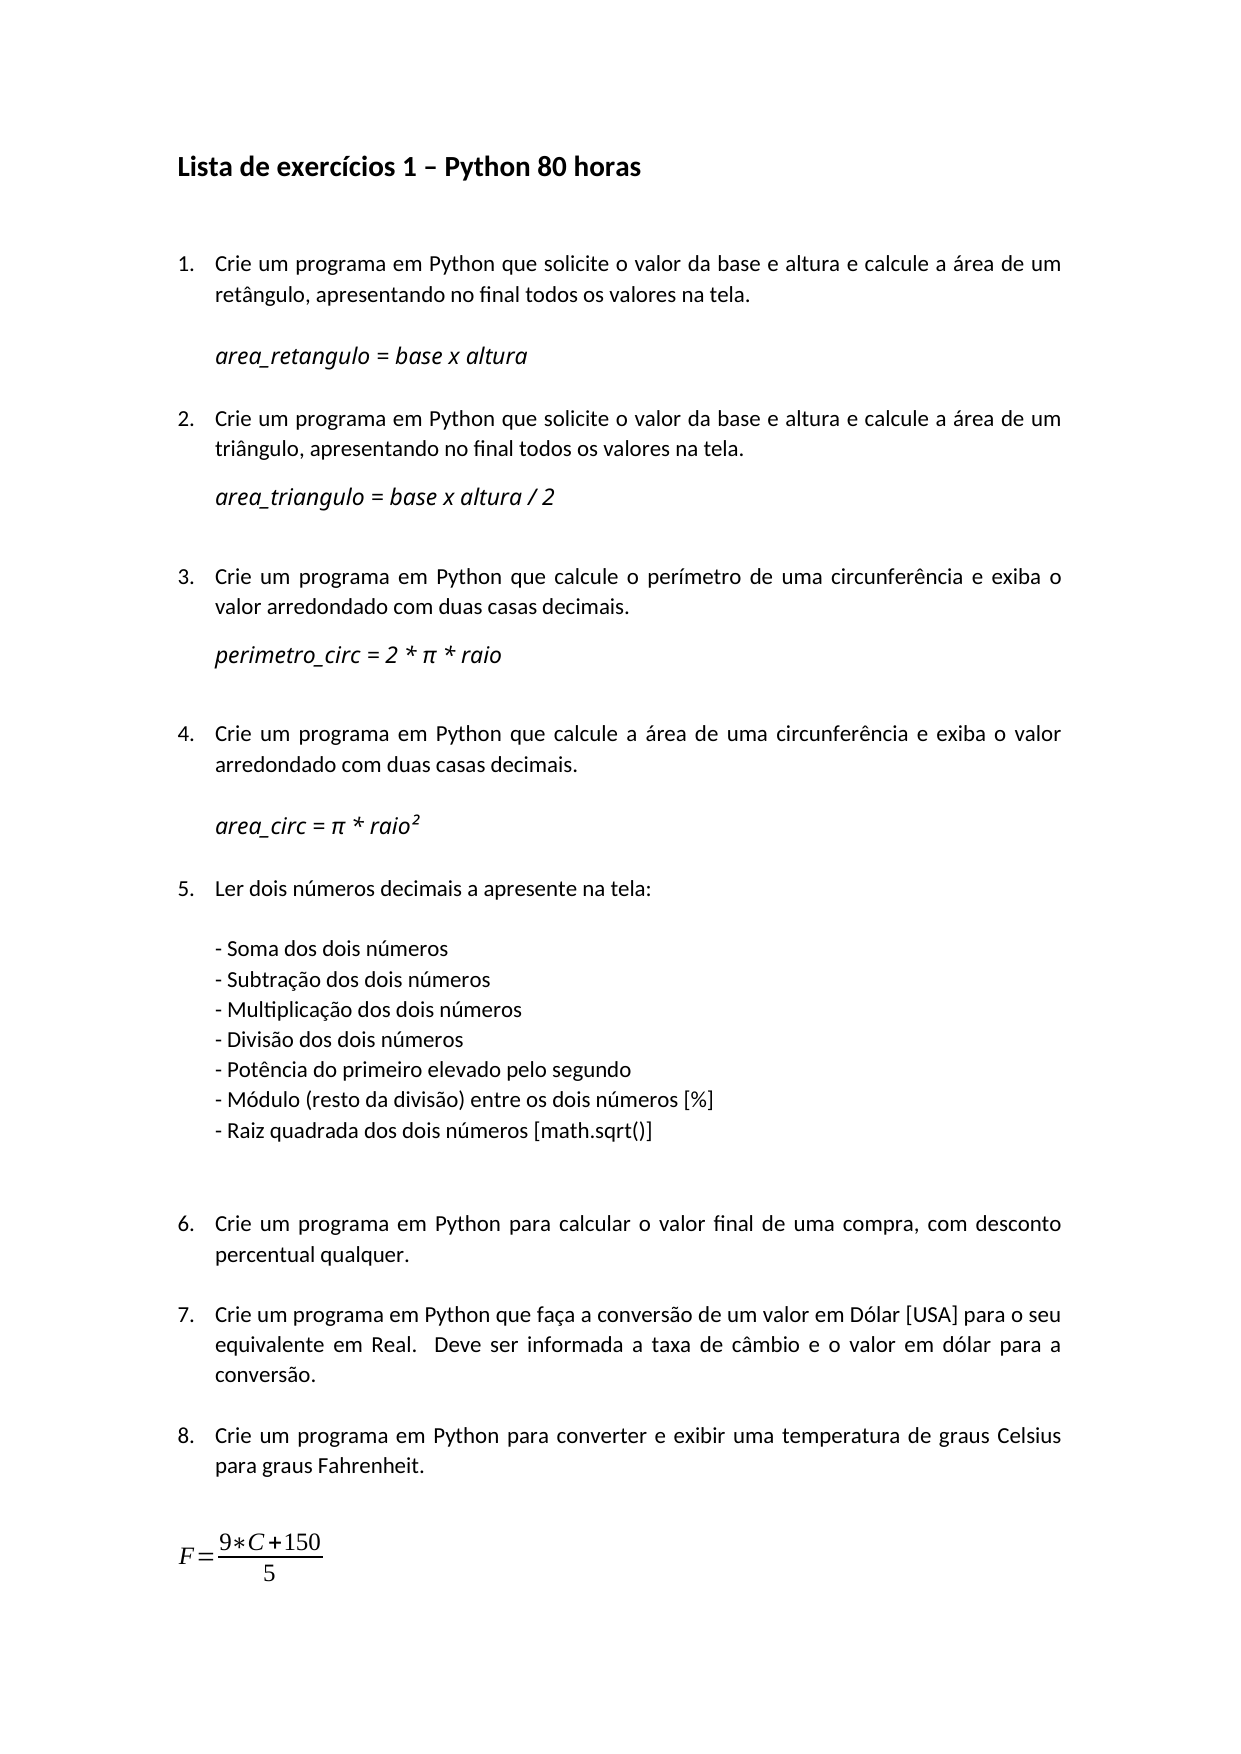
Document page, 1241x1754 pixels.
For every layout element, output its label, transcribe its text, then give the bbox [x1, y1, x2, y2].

list - Potência do primeiro elevado pelo segundo [215, 1055, 1063, 1083]
list Crie um programa em Python que solicite o valor da base e altura e calcule a área de um retângulo, apresentando no final todos os valores na tela. [177, 249, 1063, 308]
list Crie um programa em Python que faça a conversão de um valor em Dólar [USA] para o seu equivalente em Real. Deve ser informada a taxa de câmbio e o valor em dólar para a conversão. [177, 1300, 1063, 1389]
list - Divisão dos dois números [215, 1025, 1063, 1053]
list - Raiz quadrada dos dois números [math.sqrt()] [215, 1116, 1063, 1144]
list - Subtração dos dois números [215, 965, 1063, 993]
list Crie um programa em Python para converter e exibir uma temperatura de graus Celsius para graus Fahrenheit. [177, 1421, 1063, 1479]
text Lista de exercícios 1 – Python 80 horas [177, 148, 1063, 183]
list - Soma dos dois números [215, 934, 1063, 963]
list area_circ = π * raio² [215, 810, 1063, 841]
text perimetro_circ = 2 * π * raio [177, 639, 1063, 670]
list Crie um programa em Python para calcular o valor final de uma compra, com desconto percentual qualquer. [177, 1209, 1063, 1268]
list Crie um programa em Python que calcule o perímetro de uma circunferência e exiba o valor arredondado com duas casas decimais. [177, 562, 1063, 620]
list Crie um programa em Python que solicite o valor da base e altura e calcule a área de um triângulo, apresentando no final todos os valores na tela. [177, 404, 1063, 462]
list - Módulo (resto da divisão) entre os dois números [%] [215, 1086, 1063, 1114]
list Ler dois números decimais a apresente na tela: [177, 874, 1063, 902]
list Crie um programa em Python que calcule a área de uma circunferência e exiba o valor arredondado com duas casas decimais. [177, 719, 1063, 778]
list - Multiplicação dos dois números [215, 995, 1063, 1023]
list area_retangulo = base x altura [215, 340, 1063, 371]
text area_triangulo = base x altura / 2 [177, 481, 1063, 512]
